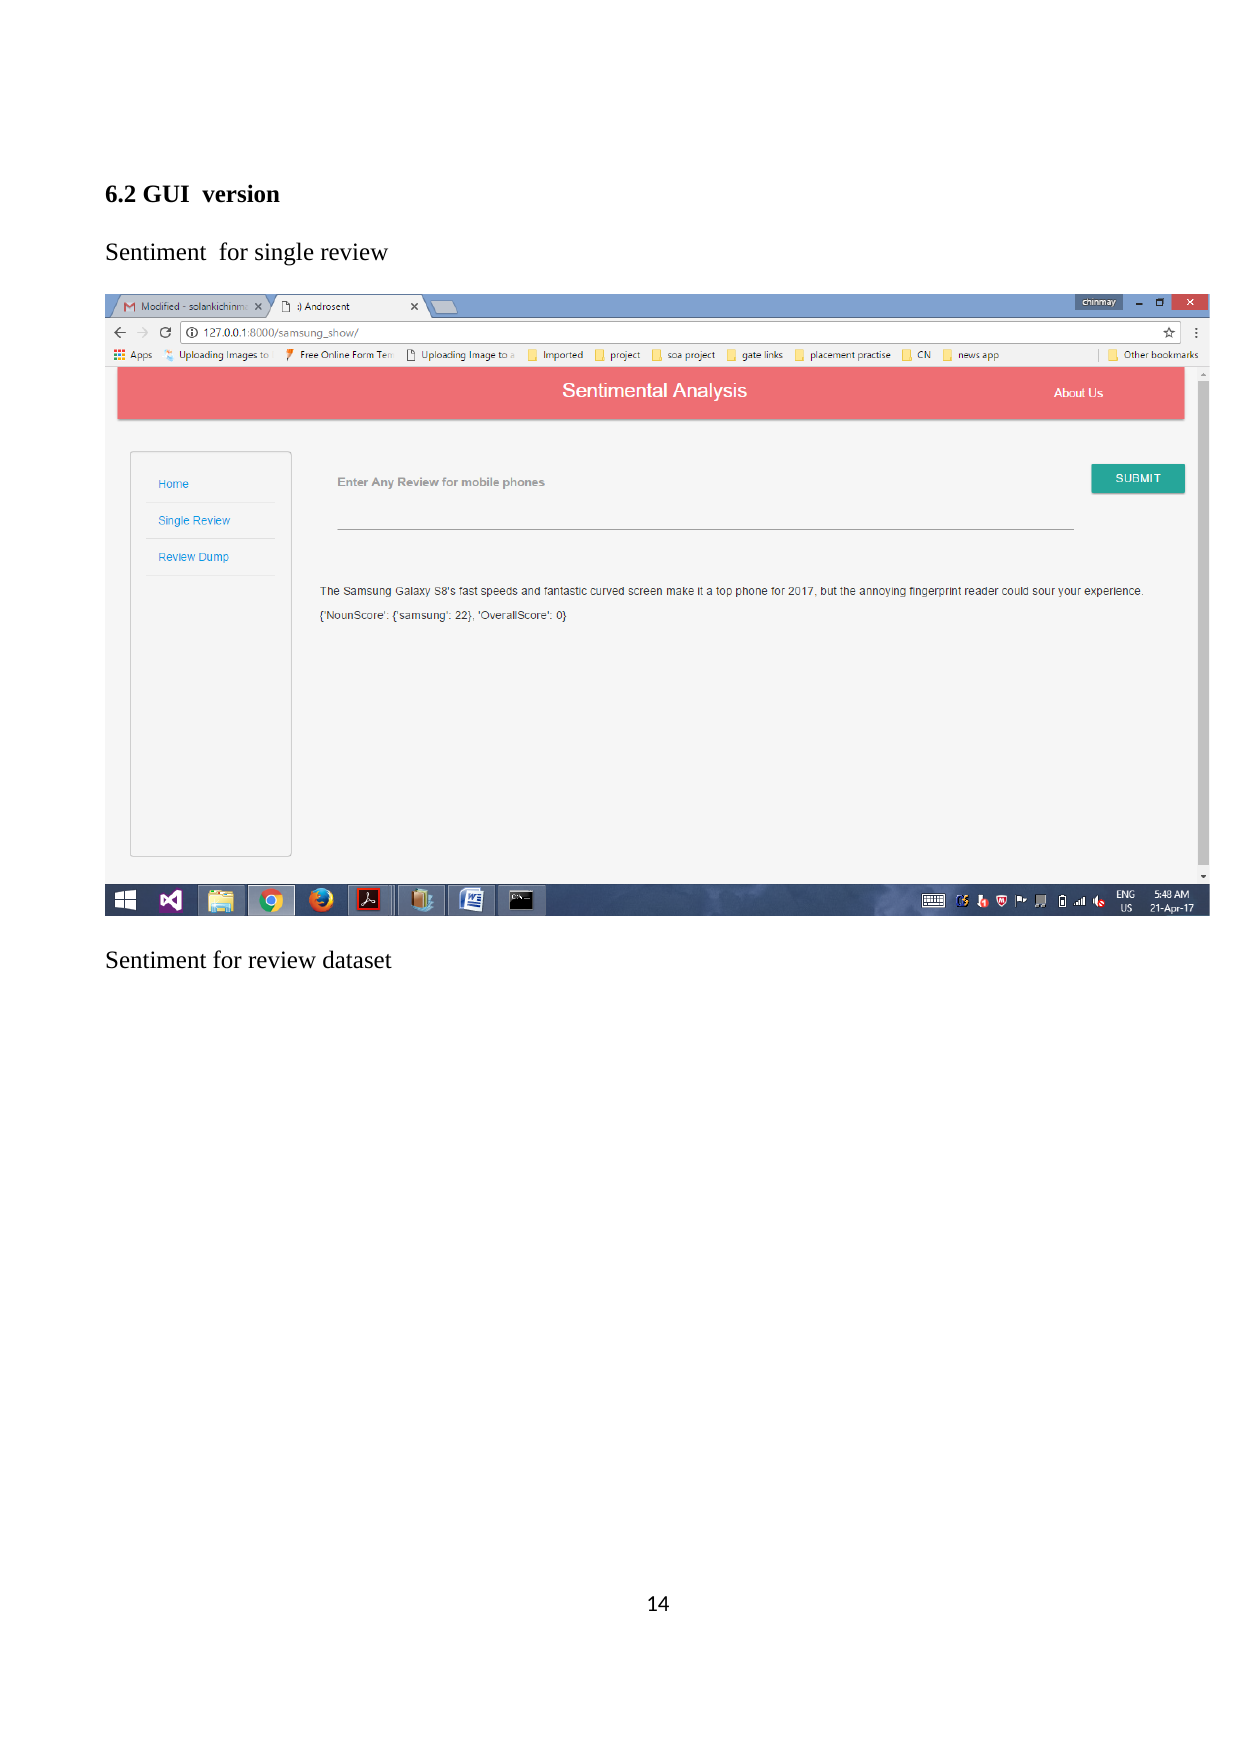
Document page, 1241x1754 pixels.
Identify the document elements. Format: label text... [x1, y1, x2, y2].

picture [105, 294, 1210, 916]
text Sentiment for single review [105, 237, 1210, 266]
text 6.2 GUI version [105, 179, 1210, 208]
text Sentiment for review dataset [105, 945, 1210, 974]
